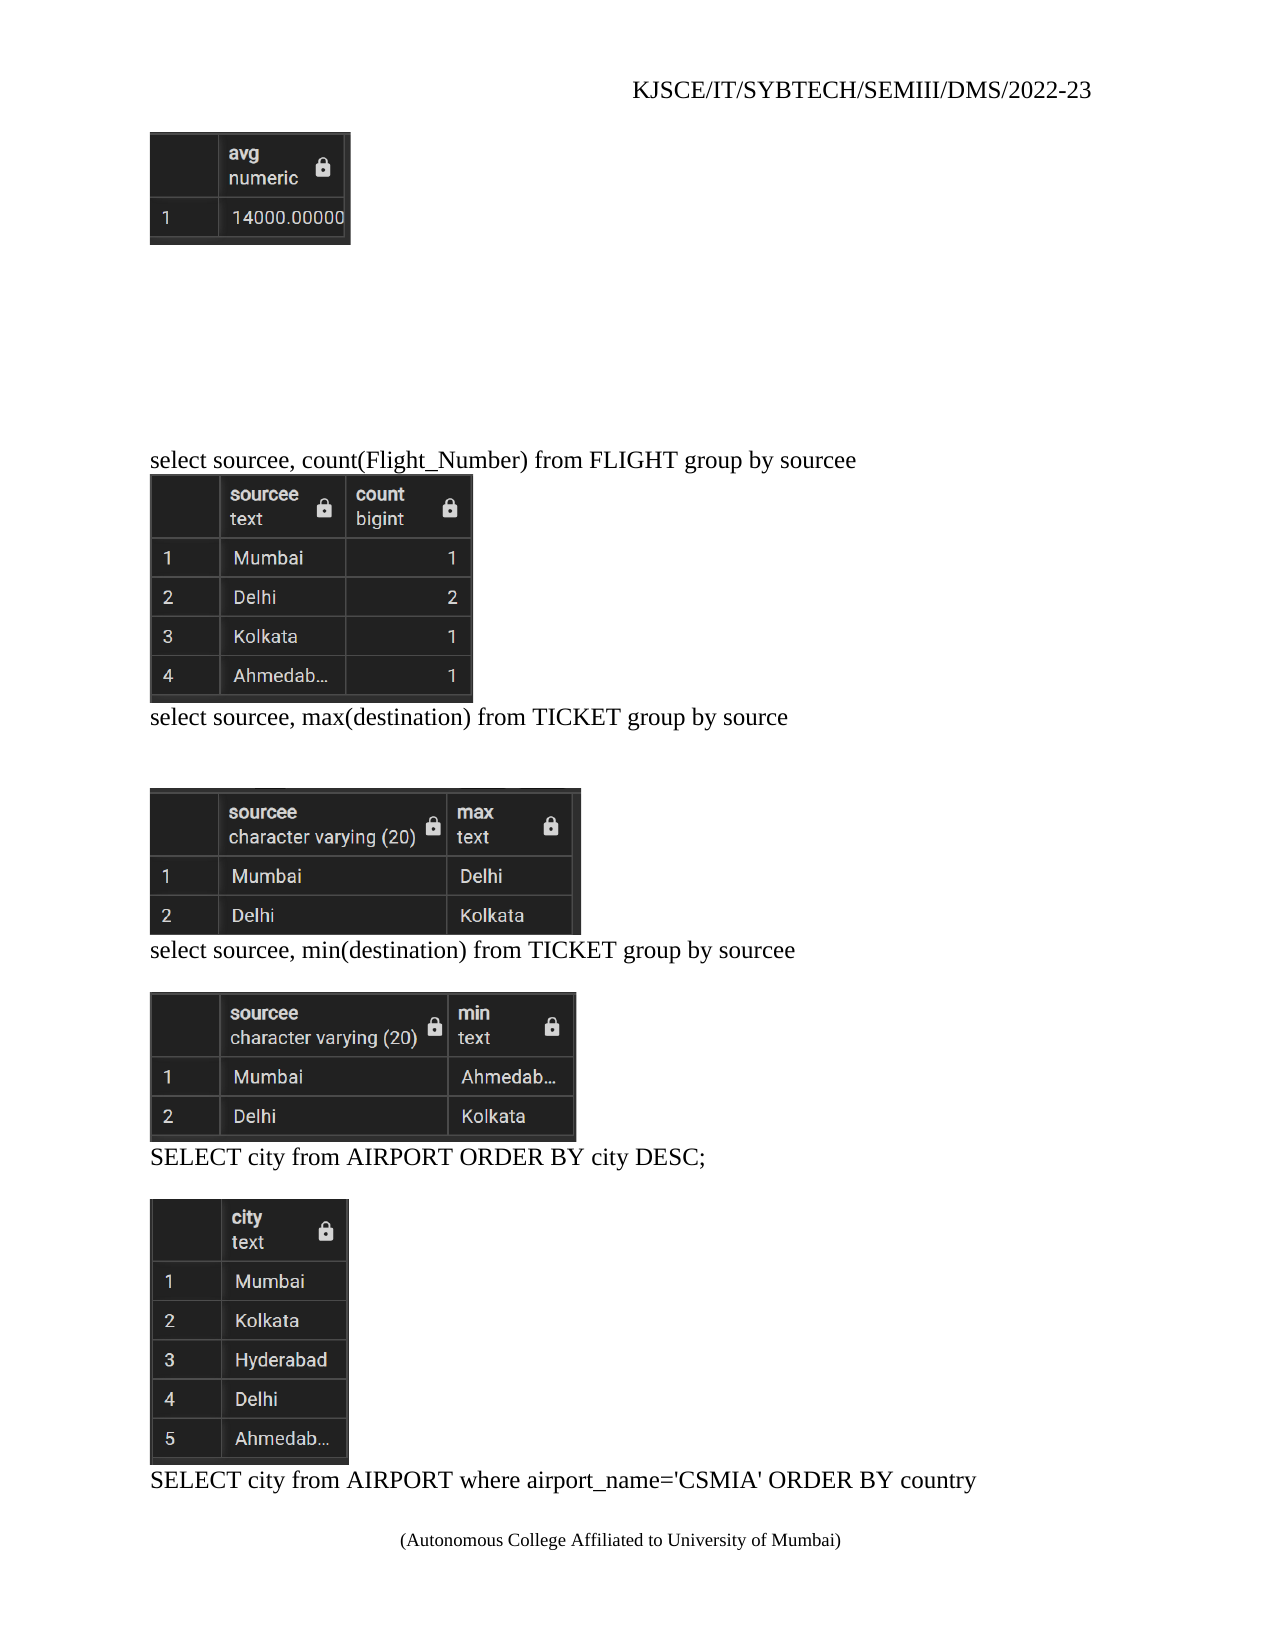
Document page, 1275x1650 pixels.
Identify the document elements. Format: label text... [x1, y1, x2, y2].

text select sourcee, min(destination) from TICKET group by sourcee [150, 935, 1092, 963]
picture [149, 992, 577, 1142]
text SELECT city from AIRPORT where airport_name='CSMIA' ORDER BY country [150, 1465, 1092, 1493]
text select sourcee, max(destination) from TICKET group by source [150, 702, 1092, 731]
text SELECT city from AIRPORT ORDER BY city DESC; [150, 1142, 1092, 1170]
picture [149, 788, 582, 935]
text select sourcee, count(Flight_Number) from FLIGHT group by sourcee [150, 446, 1092, 474]
picture [149, 132, 351, 245]
picture [149, 1199, 349, 1465]
picture [149, 474, 474, 703]
